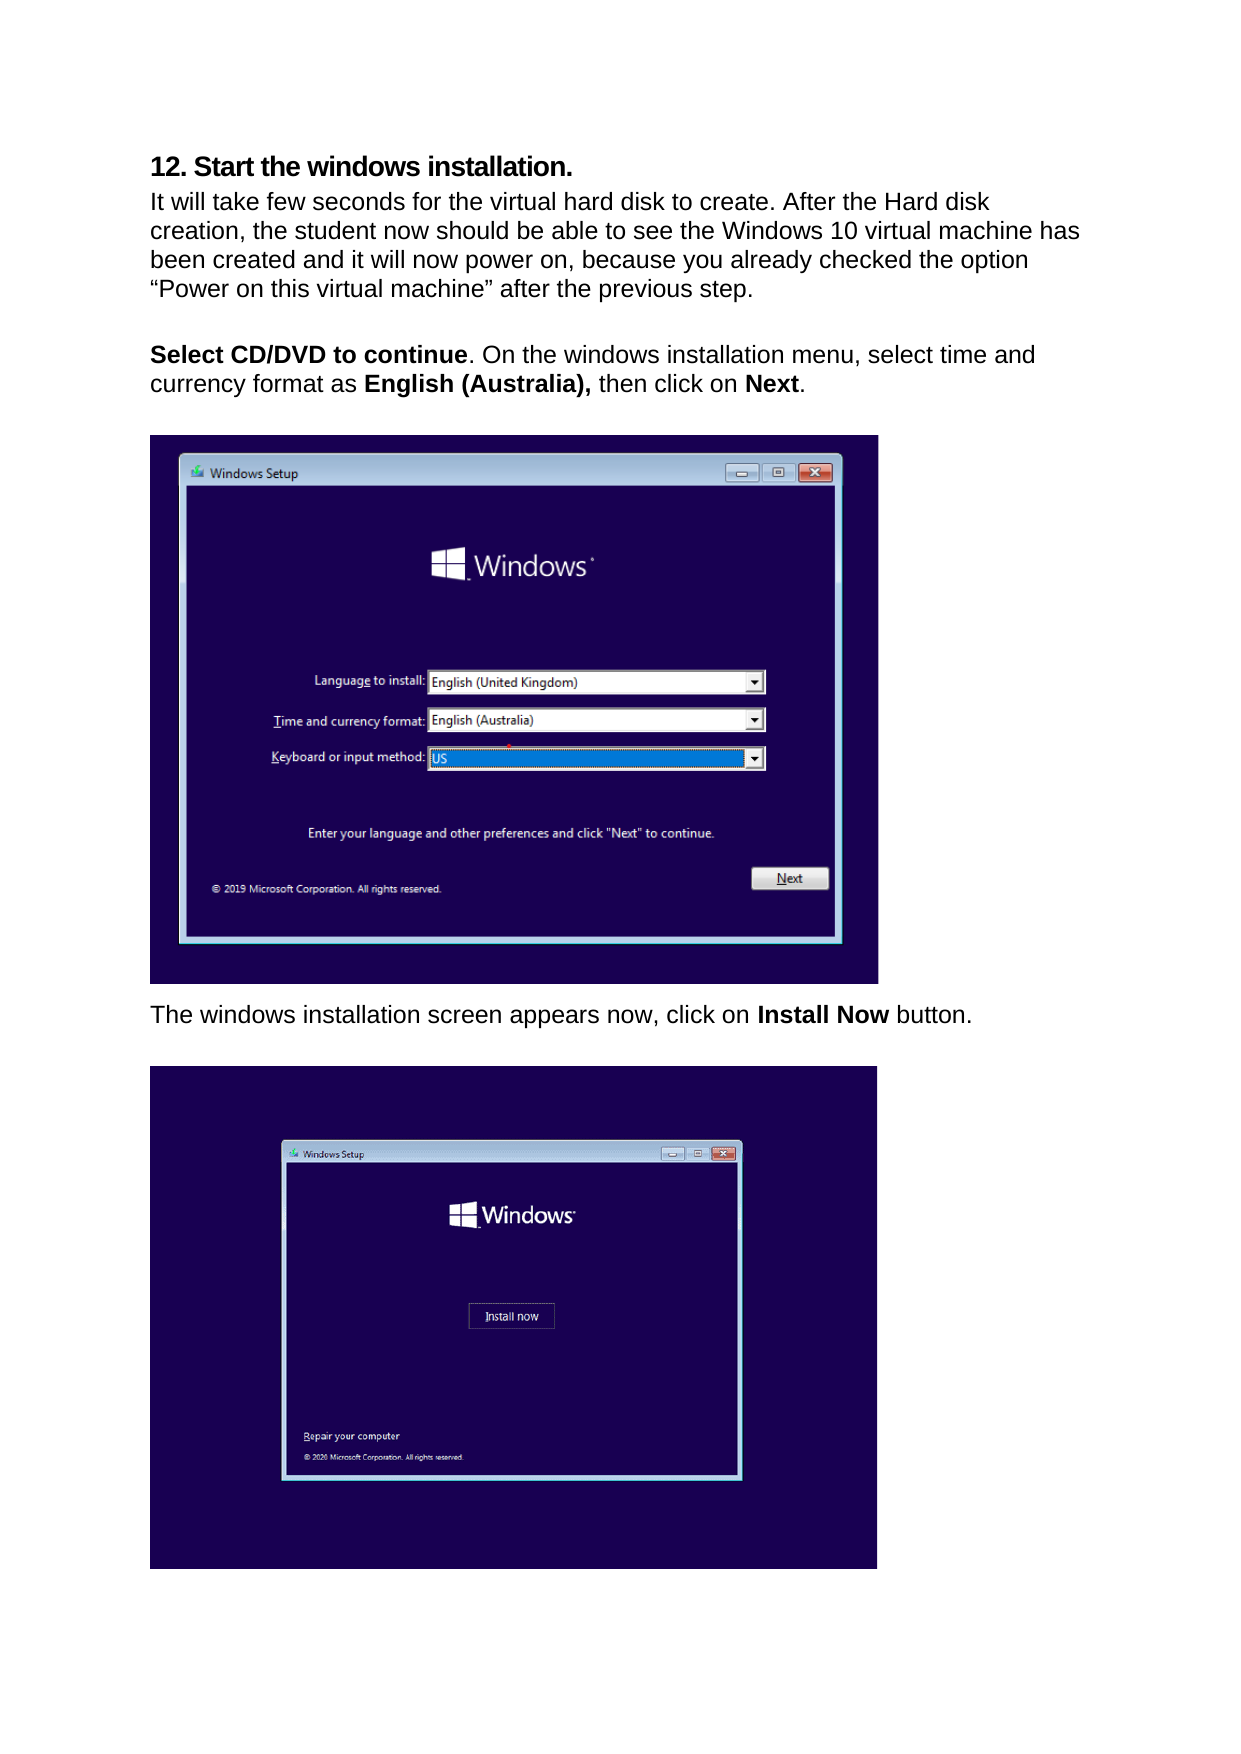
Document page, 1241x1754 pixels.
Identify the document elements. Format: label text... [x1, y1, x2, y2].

text 12. Start the windows installation. [150, 150, 1090, 182]
picture [150, 1066, 878, 1569]
text It will take few seconds for the virtual hard disk to create. After the Hard disk creation, the student now should be able to see the Windows 10 virtual machine has been created and it will now power on, because you already checked the option “Power on this virtual machine” after the previous step. [150, 187, 1090, 302]
text Select CD/DVD to continue. On the windows installation menu, select time and currency format as English (Australia), then click on Next. [150, 340, 1090, 397]
text The windows installation screen appears now, click on Install Now button. [150, 1001, 1090, 1029]
picture [150, 435, 879, 984]
